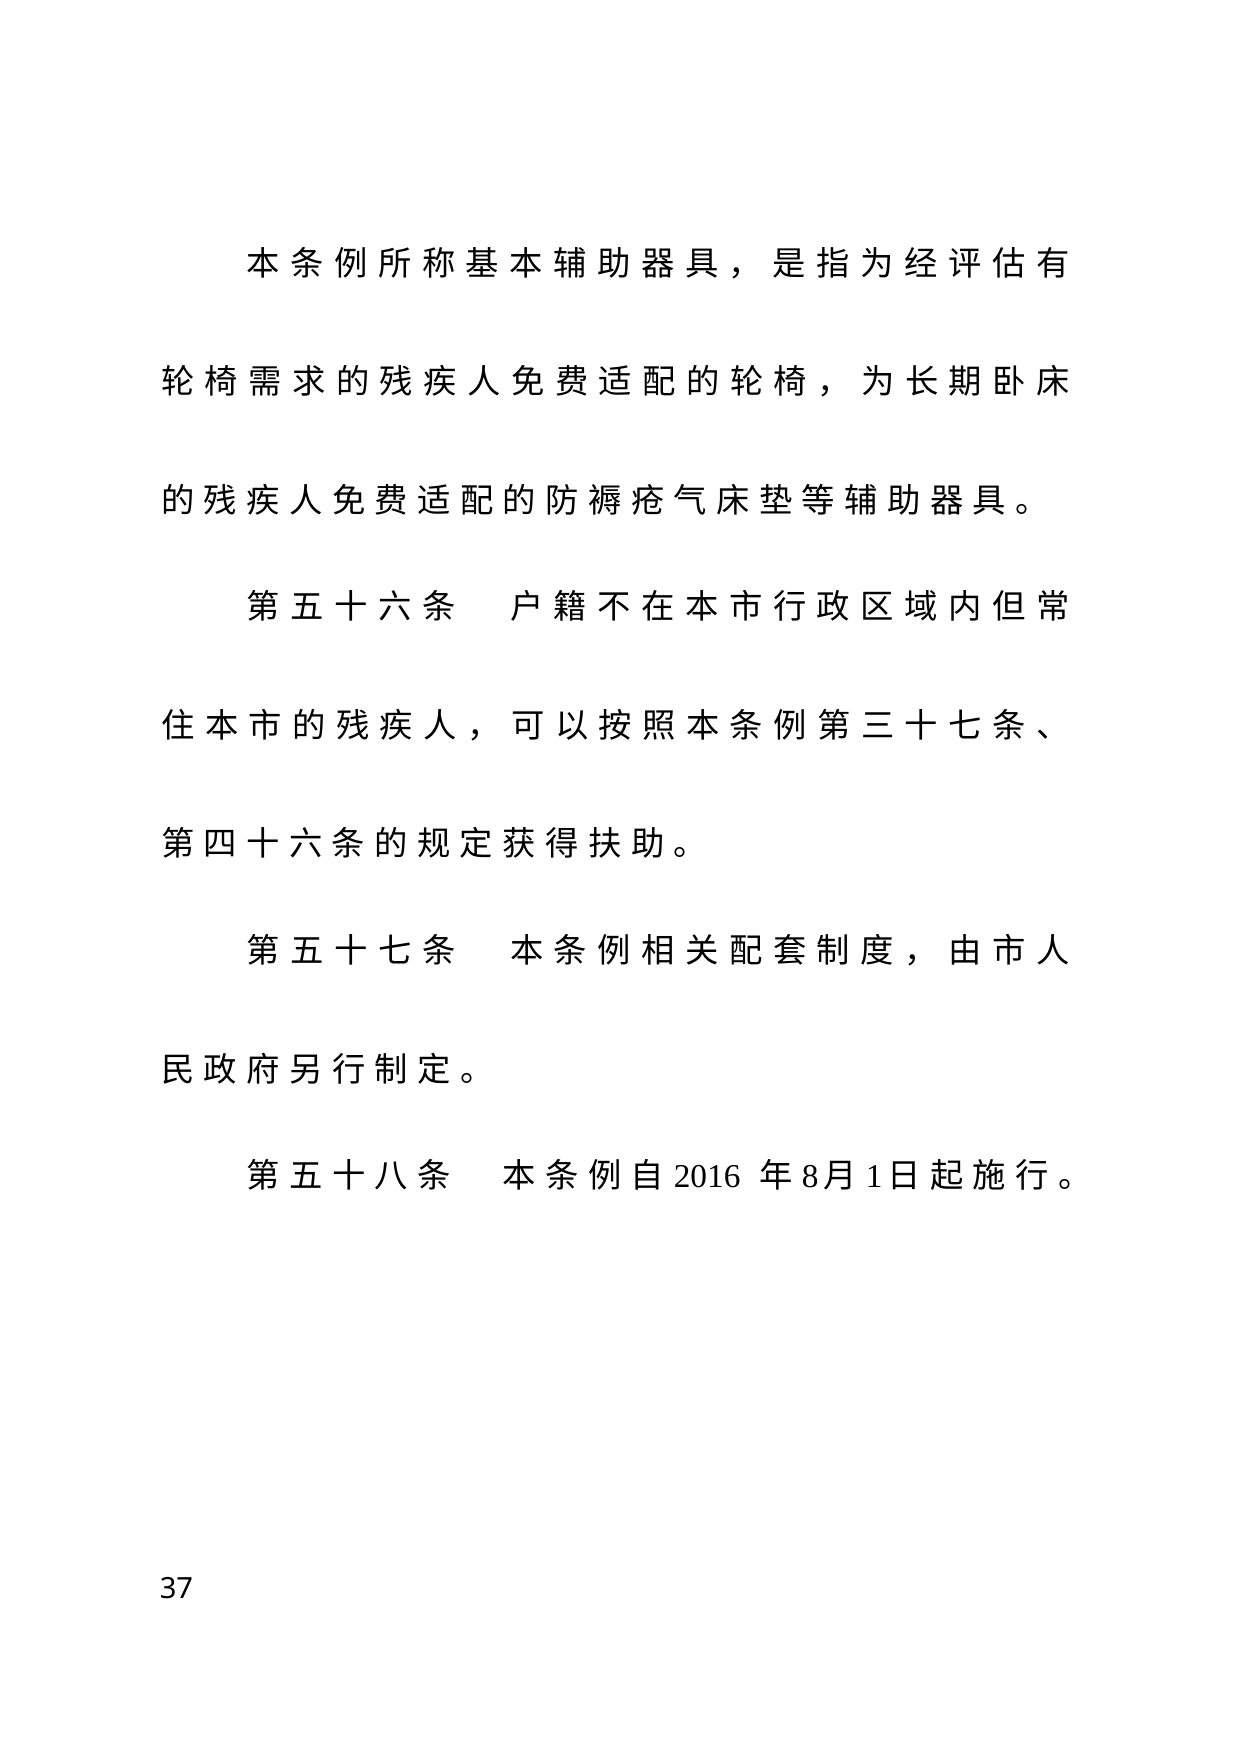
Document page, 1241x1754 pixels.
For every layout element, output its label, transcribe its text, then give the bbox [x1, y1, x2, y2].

text 第五十六条 户籍不在本市行政区域内但常住本市的残疾人，可以按照本条例第三十七条、第四十六条的规定获得扶助。 [161, 557, 1079, 889]
text 第五十七条 本条例相关配套制度，由市人民政府另行制定。 [161, 901, 1079, 1114]
text 本条例所称基本辅助器具，是指为经评估有轮椅需求的残疾人免费适配的轮椅，为长期卧床的残疾人免费适配的防褥疮气床垫等辅助器具。 [161, 213, 1079, 545]
text 第五十八条 本条例自2016年8月1日起施行。 [161, 1126, 1079, 1221]
